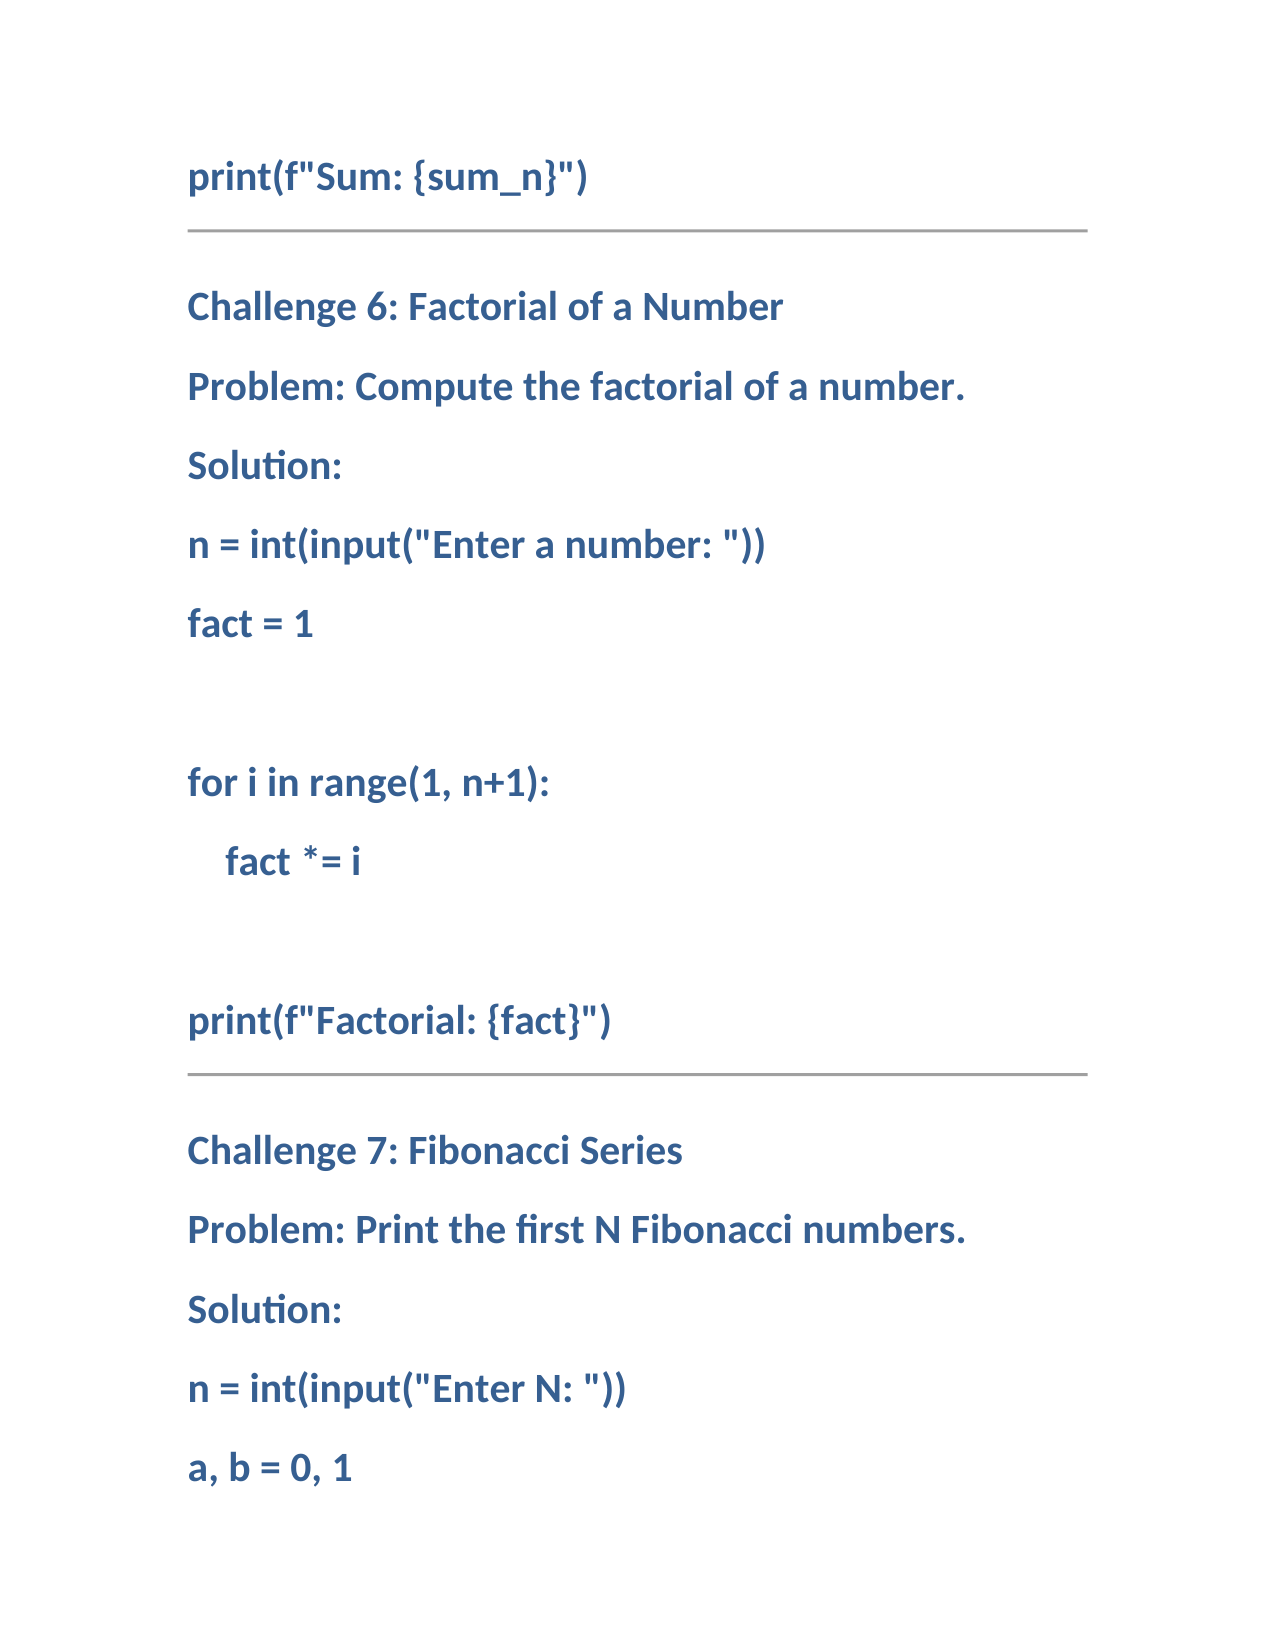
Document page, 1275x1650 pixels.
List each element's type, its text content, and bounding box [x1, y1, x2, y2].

text Solution: [187, 1283, 1087, 1333]
text print(f"Factorial: {fact}") [187, 994, 1087, 1044]
text Challenge 6: Factorial of a Number [187, 280, 1087, 331]
text Challenge 7: Fibonacci Series [187, 1124, 1087, 1175]
text Problem: Print the first N Fibonacci numbers. [187, 1203, 1087, 1254]
text fact *= i [187, 835, 1087, 886]
text n = int(input("Enter a number: ")) [187, 518, 1087, 569]
text print(f"Sum: {sum_n}") [187, 150, 1087, 201]
text a, b = 0, 1 [187, 1441, 1087, 1492]
text for i in range(1, n+1): [187, 756, 1087, 807]
text Problem: Compute the factorial of a number. [187, 359, 1087, 410]
text n = int(input("Enter N: ")) [187, 1362, 1087, 1413]
text fact = 1 [187, 597, 1087, 648]
text Solution: [187, 439, 1087, 490]
